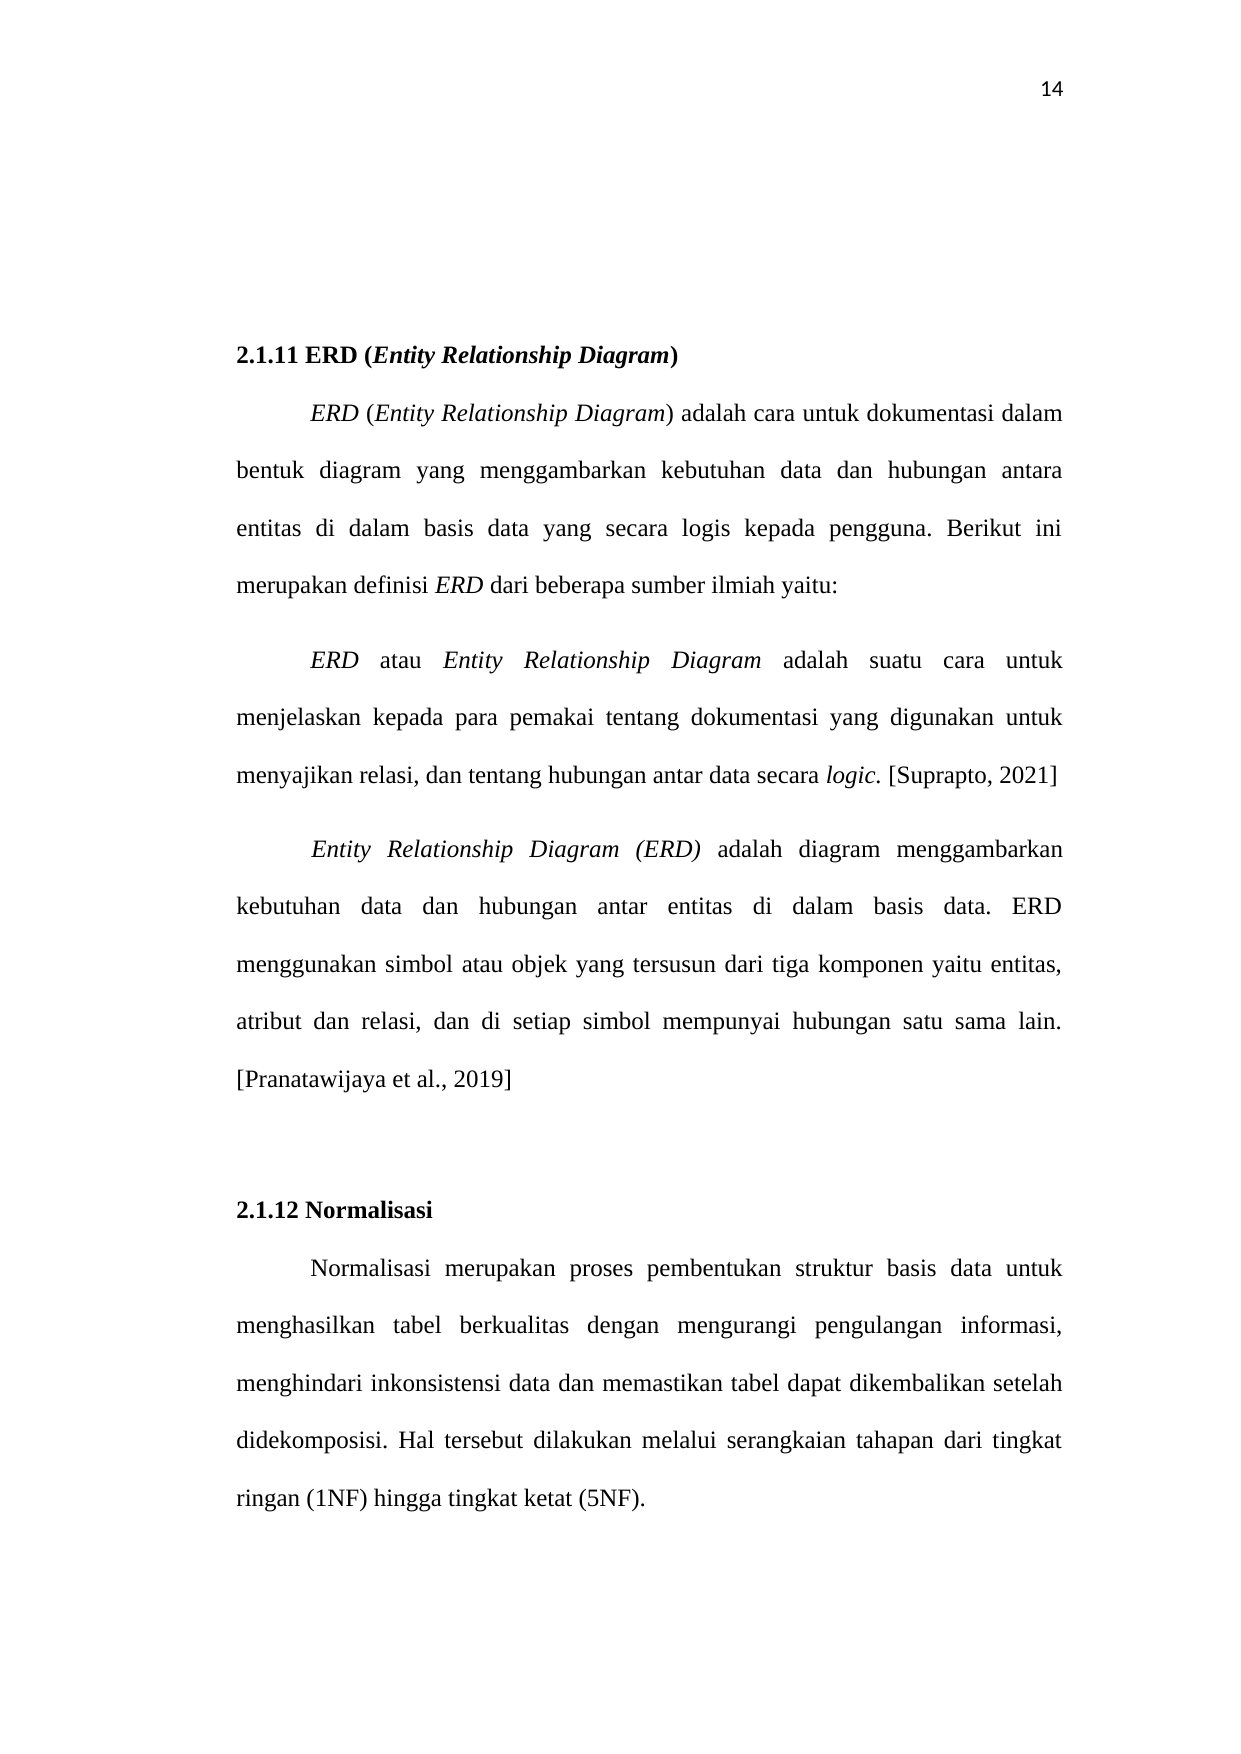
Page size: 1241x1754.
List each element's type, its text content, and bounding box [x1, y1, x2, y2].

text ERD atau Entity Relationship Diagram adalah suatu cara untuk menjelaskan kepada para pemakai tentang dokumentasi yang digunakan untuk menyajikan relasi, dan tentang hubungan antar data secara logic. [Suprapto, 2021] [236, 645, 1063, 788]
subtitle 2.1.12 Normalisasi [236, 1196, 1063, 1224]
subtitle 2.1.11 ERD (Entity Relationship Diagram) [236, 341, 1063, 369]
text ERD (Entity Relationship Diagram) adalah cara untuk dokumentasi dalam bentuk diagram yang menggambarkan kebutuhan data dan hubungan antara entitas di dalam basis data yang secara logis kepada pengguna. Berikut ini merupakan definisi ERD dari beberapa sumber ilmiah yaitu: [236, 398, 1063, 599]
text Entity Relationship Diagram (ERD) adalah diagram menggambarkan kebutuhan data dan hubungan antar entitas di dalam basis data. ERD menggunakan simbol atau objek yang tersusun dari tiga komponen yaitu entitas, atribut dan relasi, dan di setiap simbol mempunyai hubungan satu sama lain. [Pranatawijaya et al., 2019] [236, 834, 1063, 1093]
text Normalisasi merupakan proses pembentukan struktur basis data untuk menghasilkan tabel berkualitas dengan mengurangi pengulangan informasi, menghindari inkonsistensi data dan memastikan tabel dapat dikembalikan setelah didekomposisi. Hal tersebut dilakukan melalui serangkaian tahapan dari tingkat ringan (1NF) hingga tingkat ketat (5NF). [236, 1253, 1063, 1512]
